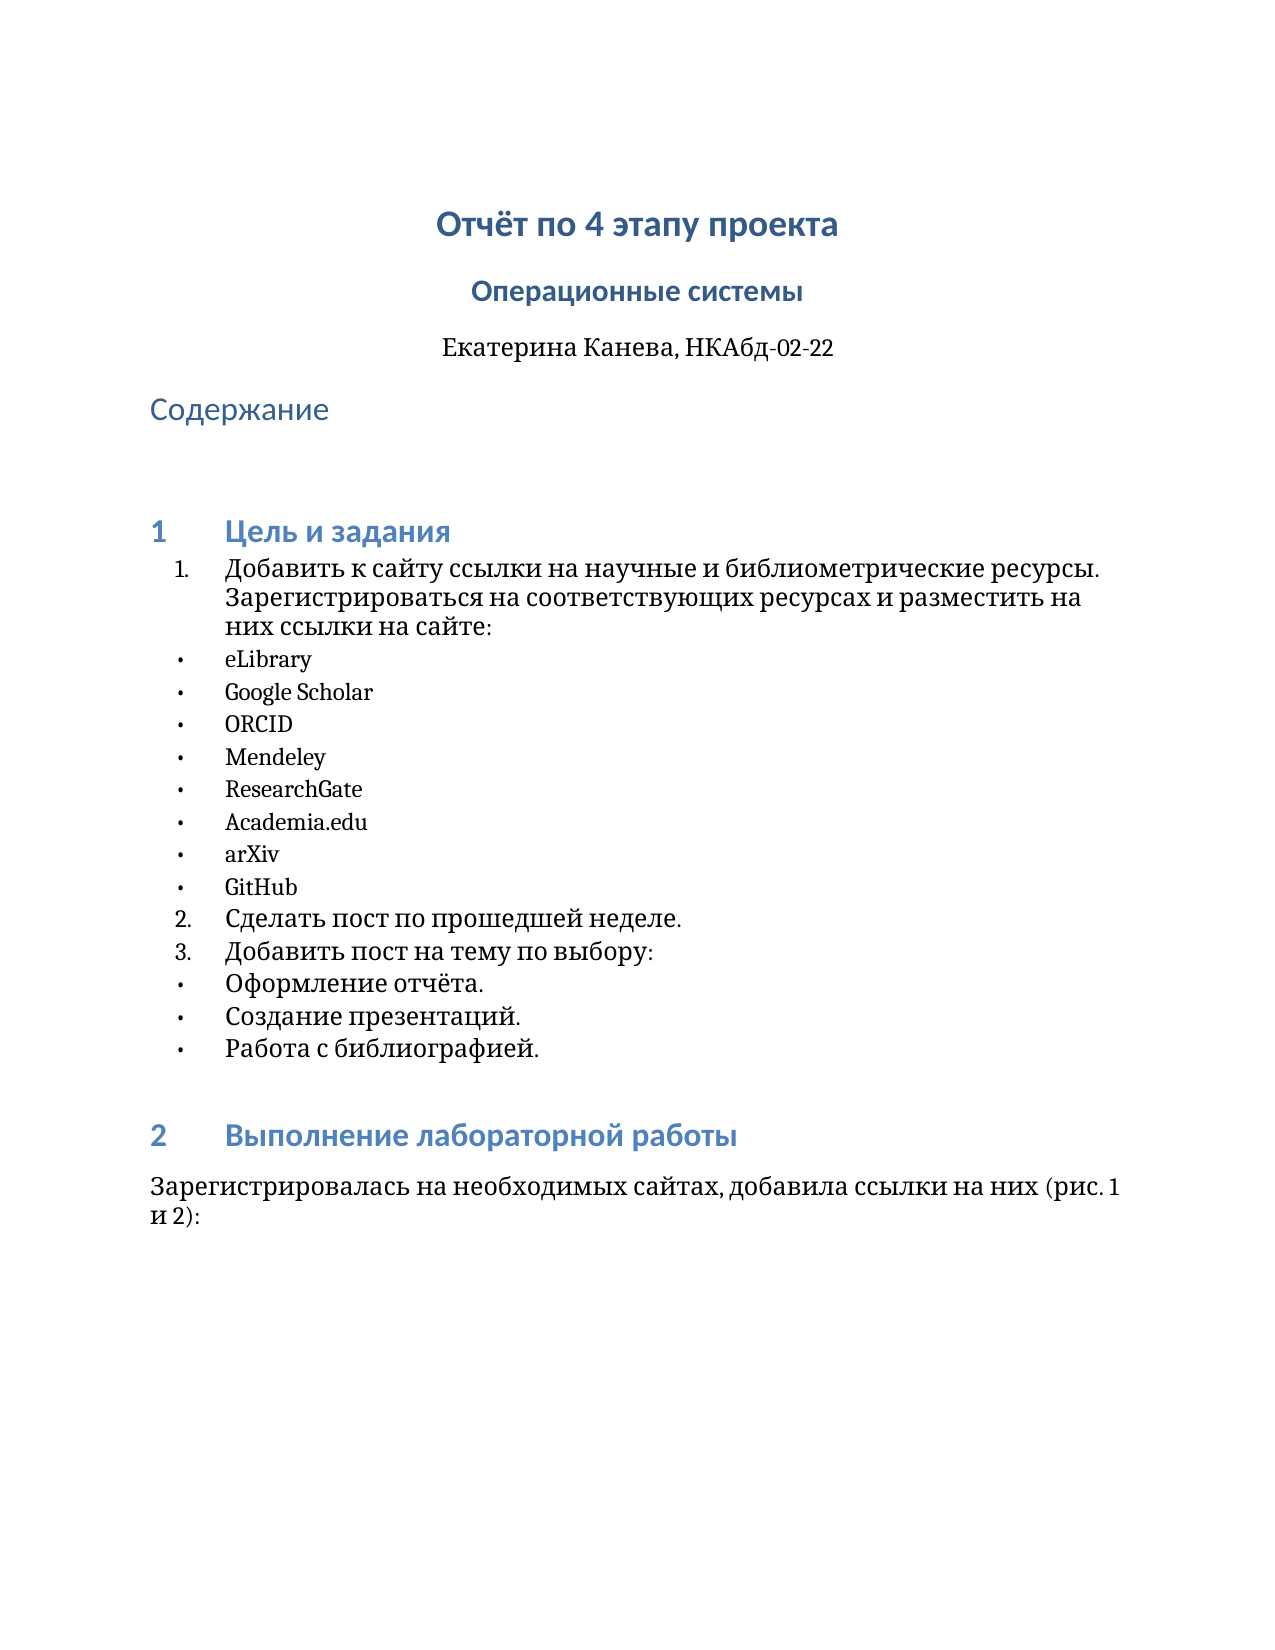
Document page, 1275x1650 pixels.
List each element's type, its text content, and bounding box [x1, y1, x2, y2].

list eLibrary [175, 645, 1125, 674]
list GitHub [175, 872, 1125, 901]
list Добавить к сайту ссылки на научные и библиометрические ресурсы. Зарегистрироваться на соответствующих ресурсах и разместить на них ссылки на сайте: [175, 555, 1125, 641]
list arXiv [175, 840, 1125, 869]
subtitle 1 Цель и задания [150, 510, 1125, 551]
subtitle Операционные системы [150, 271, 1125, 309]
list Google Scholar [175, 677, 1125, 706]
list ResearchGate [175, 775, 1125, 804]
text Екатерина Канева, НКАбд-02-22 [150, 334, 1125, 363]
list Academia.edu [175, 807, 1125, 836]
list Добавить пост на тему по выбору: [175, 937, 1125, 966]
list Создание презентаций. [175, 1002, 1125, 1031]
list ORCID [175, 710, 1125, 739]
list Mendeley [175, 742, 1125, 771]
list Работа с библиографией. [175, 1035, 1125, 1064]
subtitle 2 Выполнение лабораторной работы [150, 1114, 1125, 1154]
title Отчёт по 4 этапу проекта [150, 200, 1125, 246]
list Оформление отчёта. [175, 970, 1125, 999]
list Сделать пост по прошедшей неделе. [175, 905, 1125, 934]
text Зарегистрировалась на необходимых сайтах, добавила ссылки на них (рис. 1 и 2): [150, 1173, 1125, 1231]
